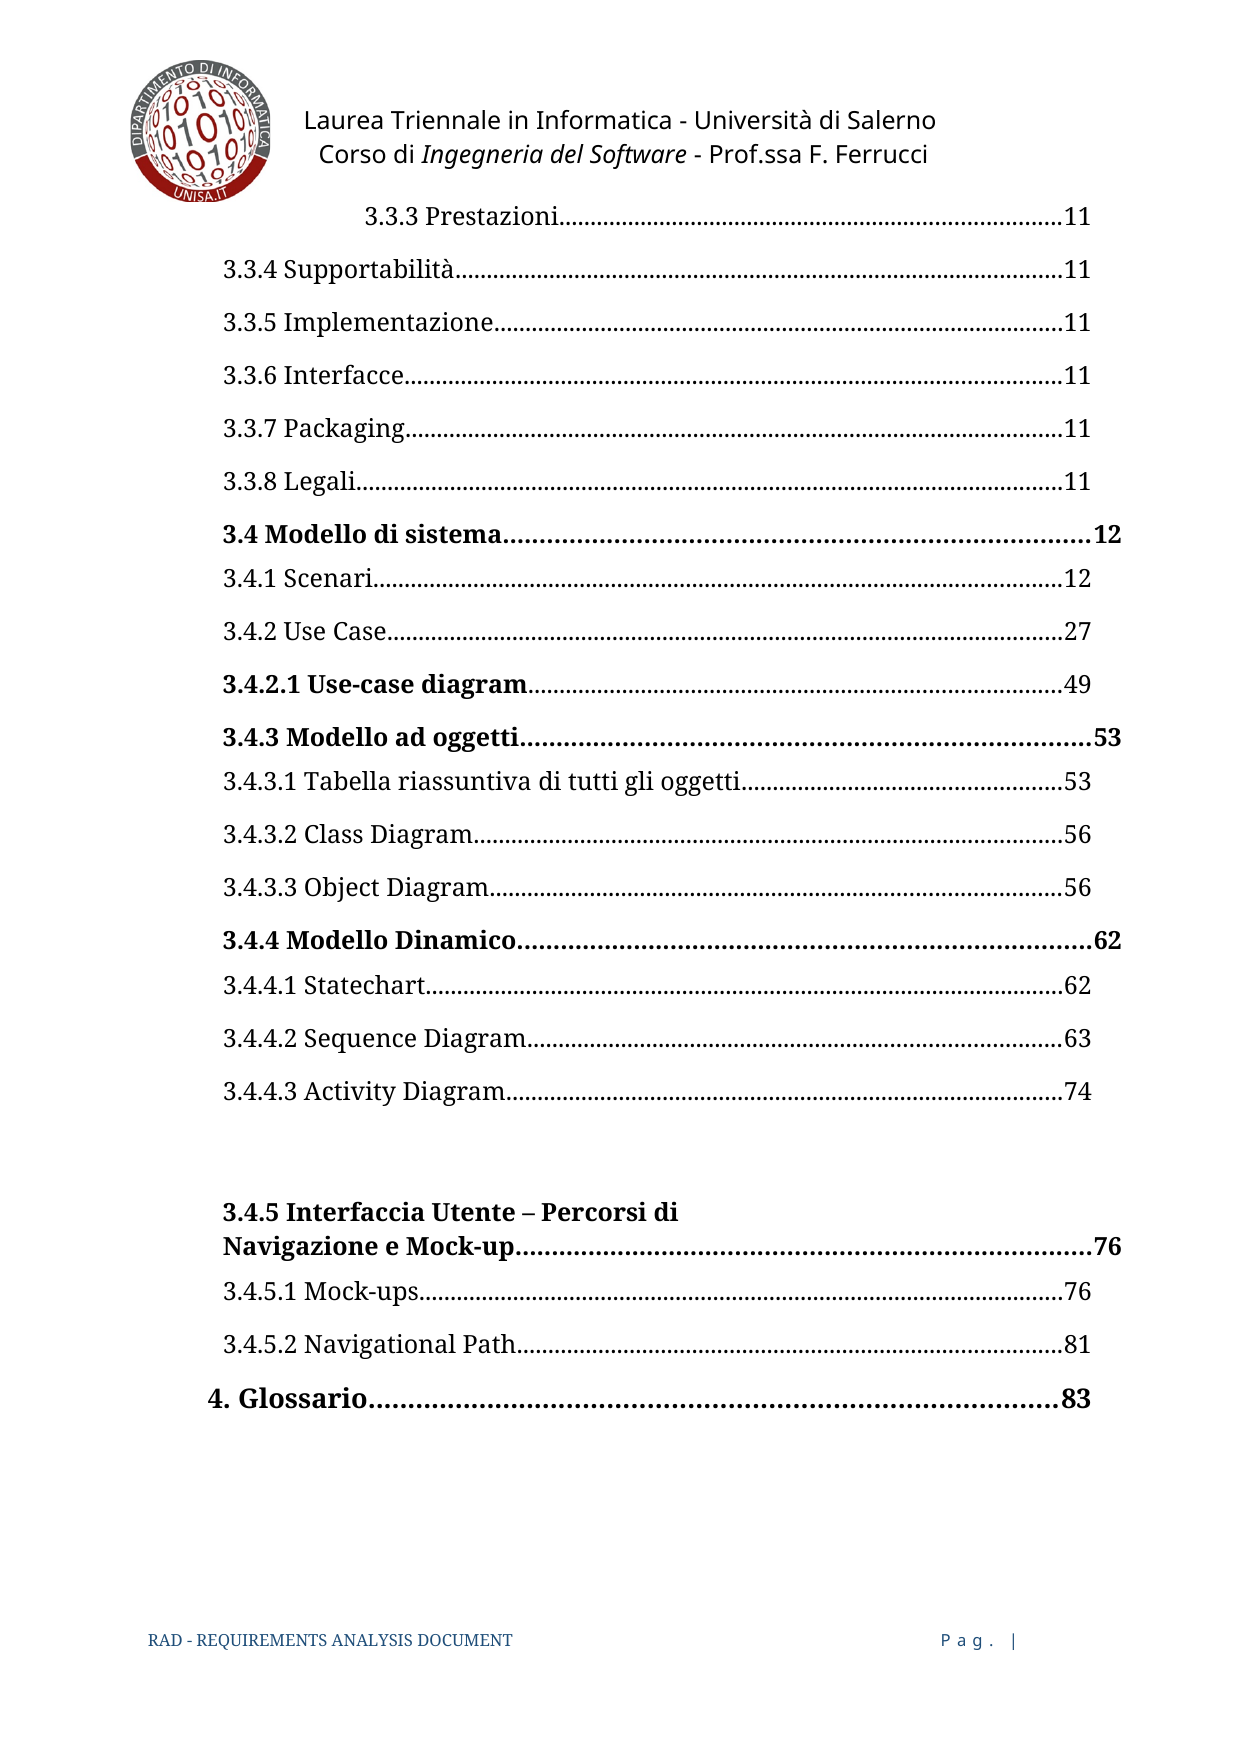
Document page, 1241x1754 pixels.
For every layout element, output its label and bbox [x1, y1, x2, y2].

picture [129, 60, 271, 201]
